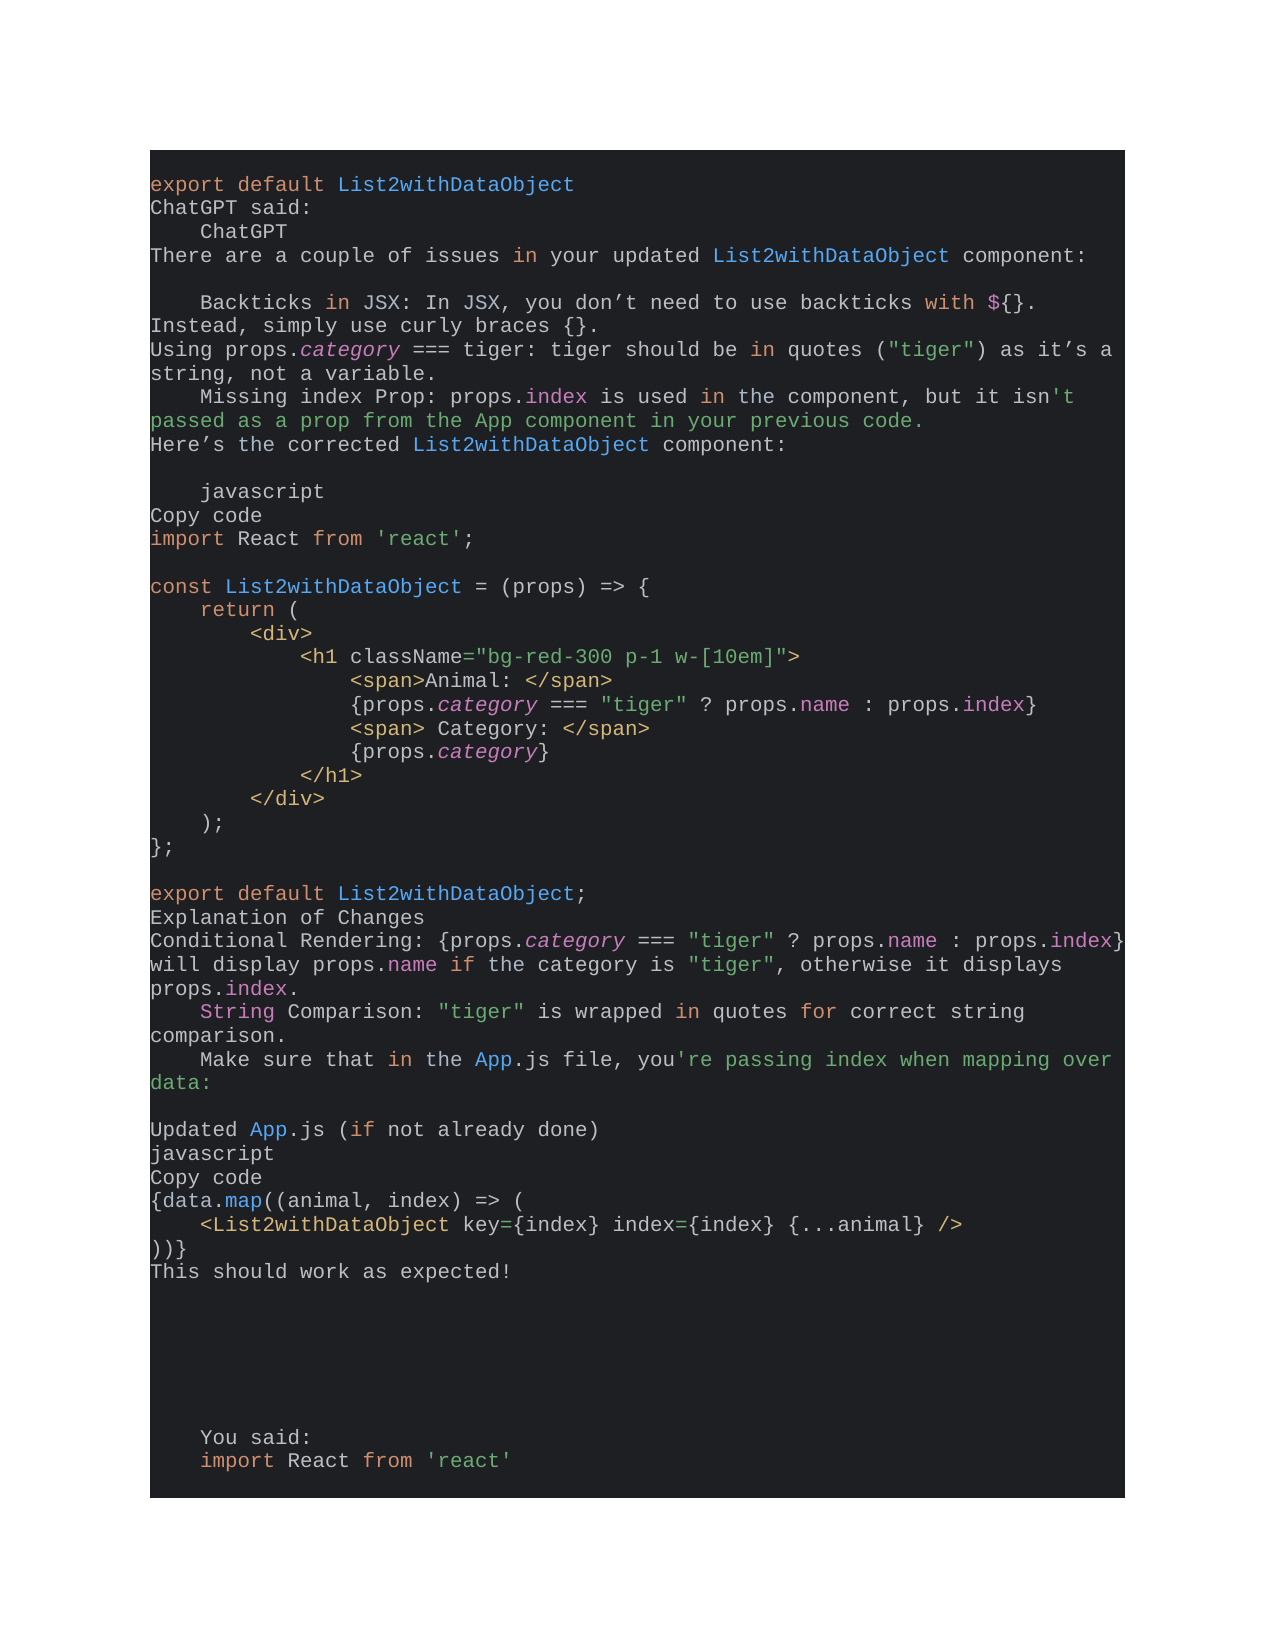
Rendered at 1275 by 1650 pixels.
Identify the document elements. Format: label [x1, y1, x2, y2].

text [150, 150, 1125, 1498]
